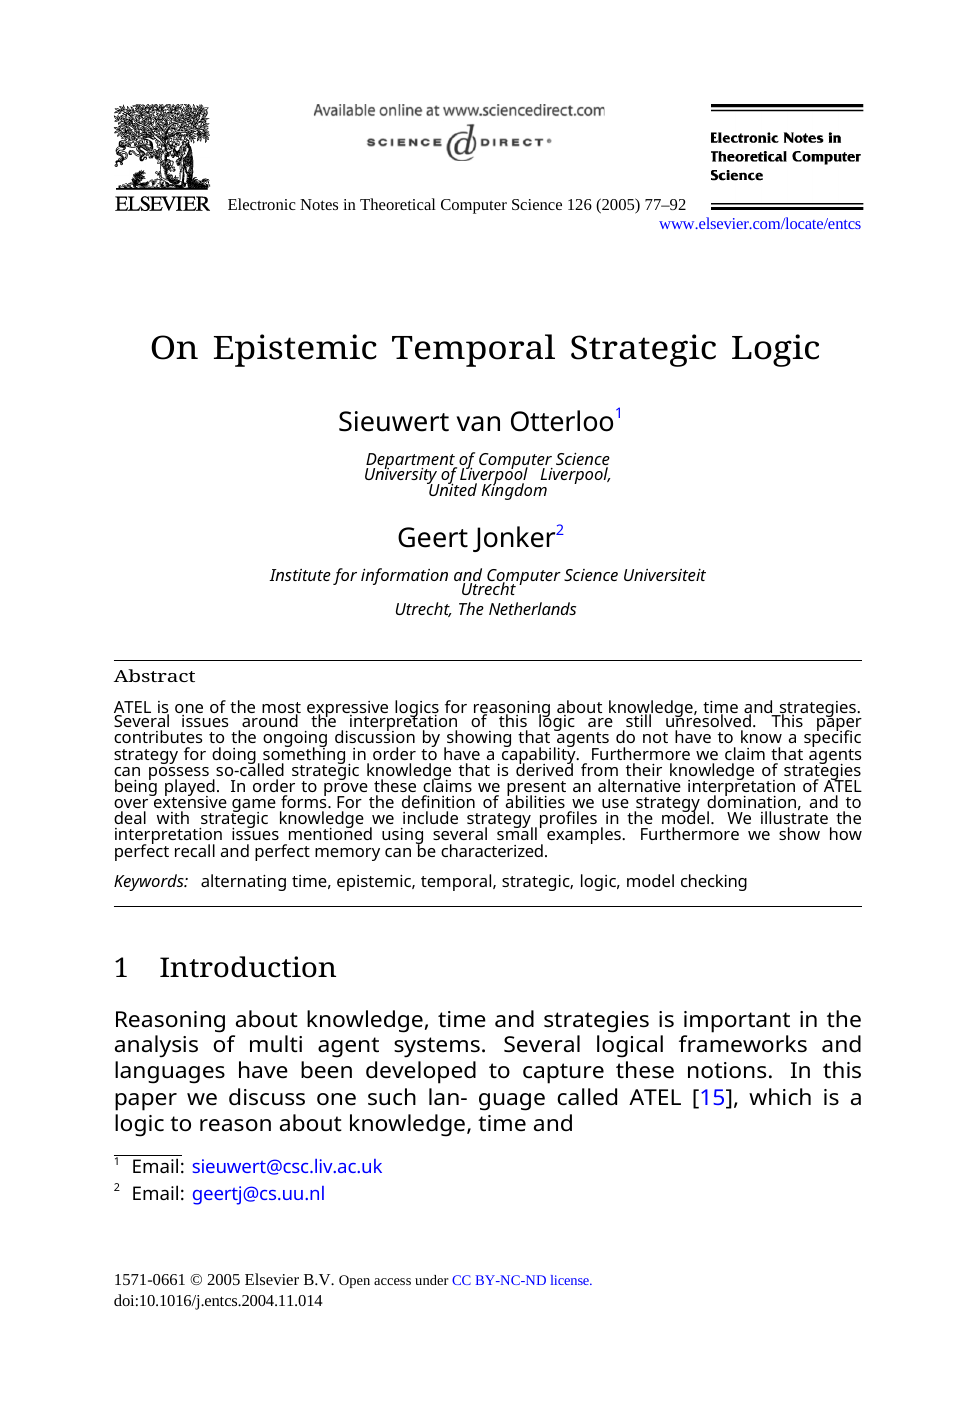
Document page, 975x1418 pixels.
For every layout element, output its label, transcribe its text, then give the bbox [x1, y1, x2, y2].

text Keywords: alternating time, epistemic, temporal, strategic, logic, model checking [113, 870, 877, 893]
text Department of Computer Science University of Liverpool Liverpool, United Kingdom [361, 453, 615, 501]
text 1 Email: sieuwert@csc.liv.ac.uk [113, 1152, 877, 1178]
text 2 Email: geertj@cs.uu.nl [113, 1178, 877, 1206]
text Electronic Notes in Theoretical Computer Science 126 (2005) 77–92 [223, 104, 867, 213]
text Abstract [113, 664, 877, 687]
text Reasoning about knowledge, time and strategies is important in the analysis of multi agent systems. Several logical frameworks and languages have been developed to capture these notions. In this paper we discuss one such lan- guage called ATEL [15], which is a logic to reason about knowledge, time and [113, 1007, 862, 1138]
text www.elsevier.com/locate/entcs [102, 214, 862, 233]
subtitle Introduction [113, 949, 877, 986]
text 1571-0661 © 2005 Elsevier B.V. Open access under CC BY-NC-ND license. [114, 1270, 877, 1289]
subtitle Sieuwert van Otterloo1 [102, 402, 859, 439]
picture [711, 104, 864, 210]
title On Epistemic Temporal Strategic Logic [102, 325, 868, 369]
subtitle Geert Jonker2 [102, 519, 859, 556]
picture [113, 104, 211, 211]
text Institute for information and Computer Science Universiteit Utrecht [267, 569, 709, 601]
text doi:10.1016/j.entcs.2004.11.014 [114, 1291, 877, 1310]
text ATEL is one of the most expressive logics for reasoning about knowledge, time and strategies. Several issues around the interpretation of this logic are still unresolved. This paper contributes to the ongoing discussion by showing that agents do not have to know a specific strategy for doing something in order to have a capability. Furthermore we claim that agents can possess so-called strategic knowledge that is derived from their knowledge of strategies being played. In order to prove these claims we present an alternative interpretation of ATEL over extensive game forms. For the definition of abilities we use strategy domination, and to deal with strategic knowledge we include strategy profiles in the model. We illustrate the interpretation issues mentioned using several small examples. Furthermore we show how perfect recall and perfect memory can be characterized. [113, 701, 862, 862]
text Utrecht, The Netherlands [102, 601, 869, 619]
